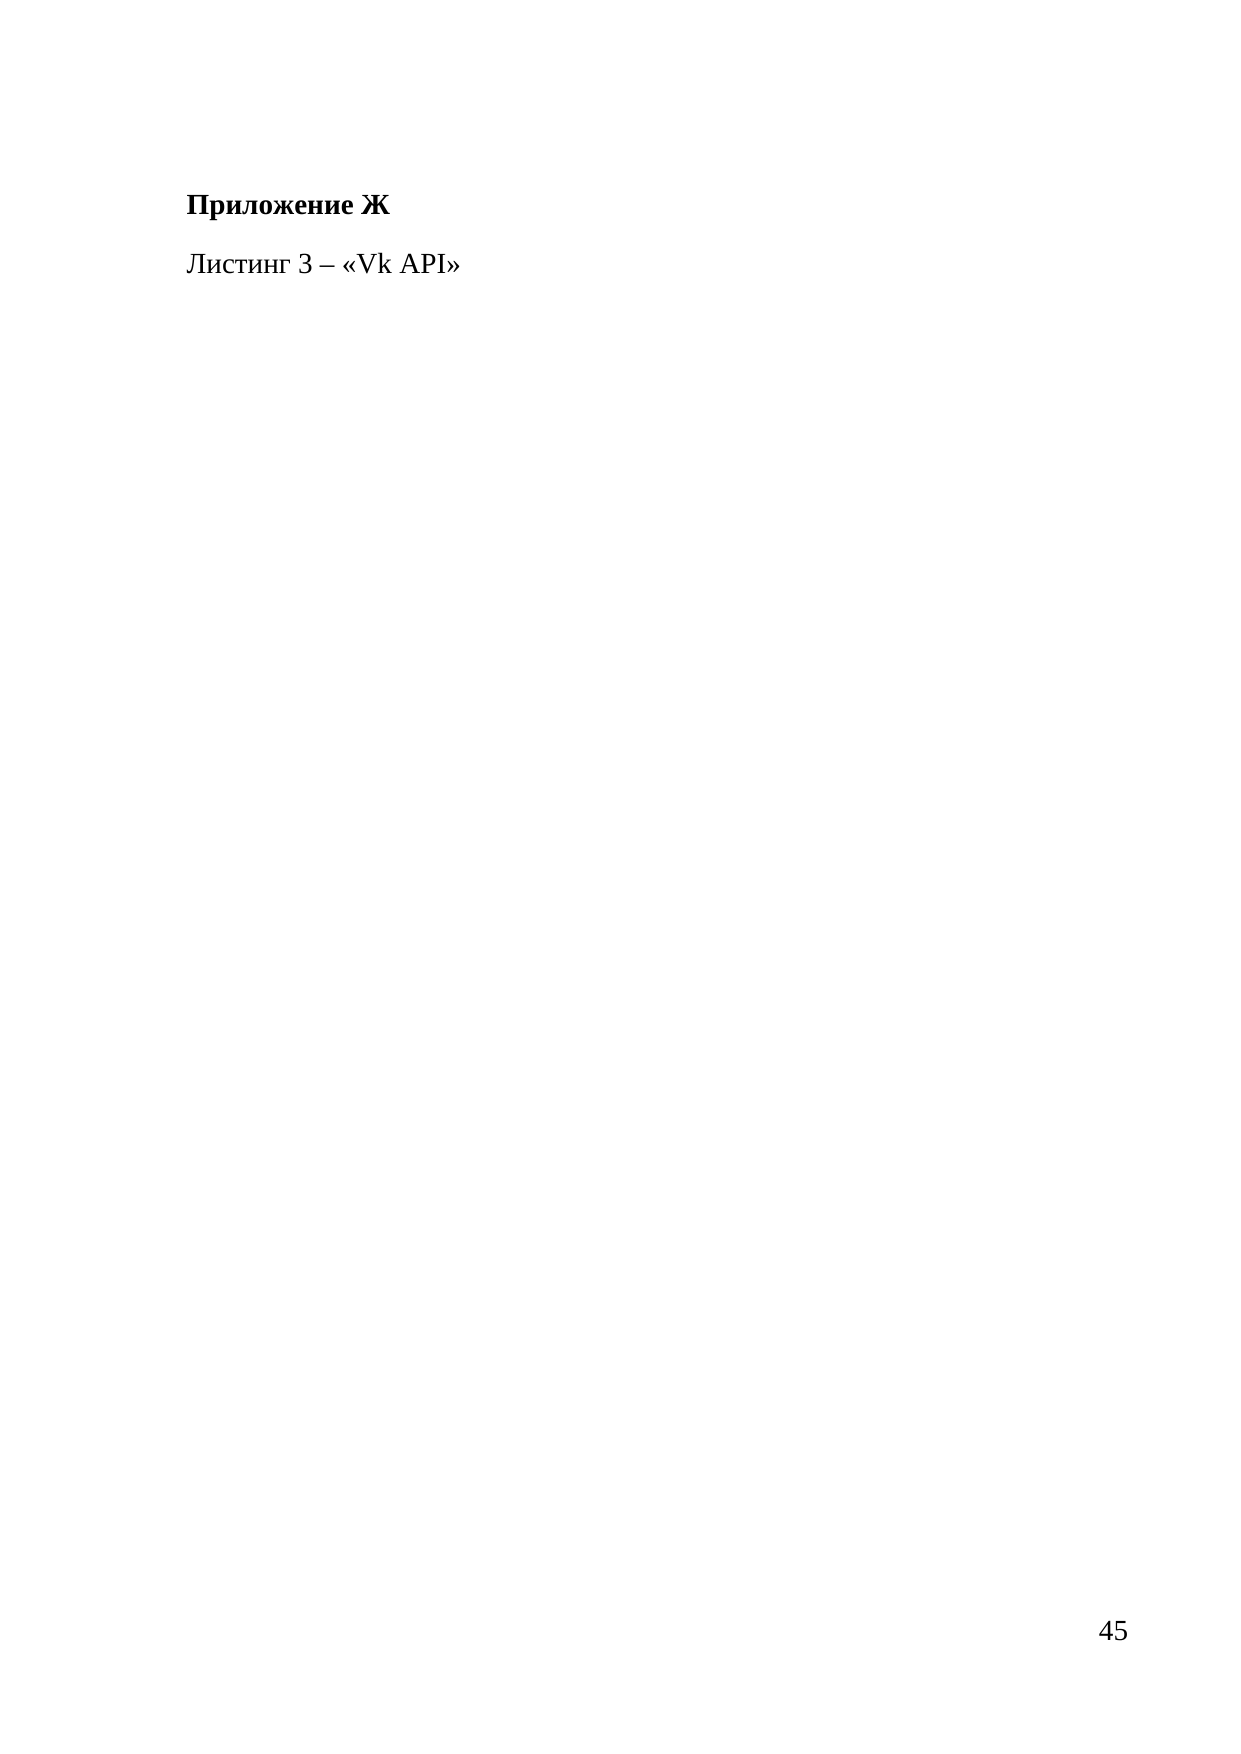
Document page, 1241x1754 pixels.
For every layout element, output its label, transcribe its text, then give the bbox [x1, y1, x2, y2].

title Приложение Ж [186, 187, 1128, 221]
text Листинг 3 – «Vk API» [112, 246, 1128, 279]
